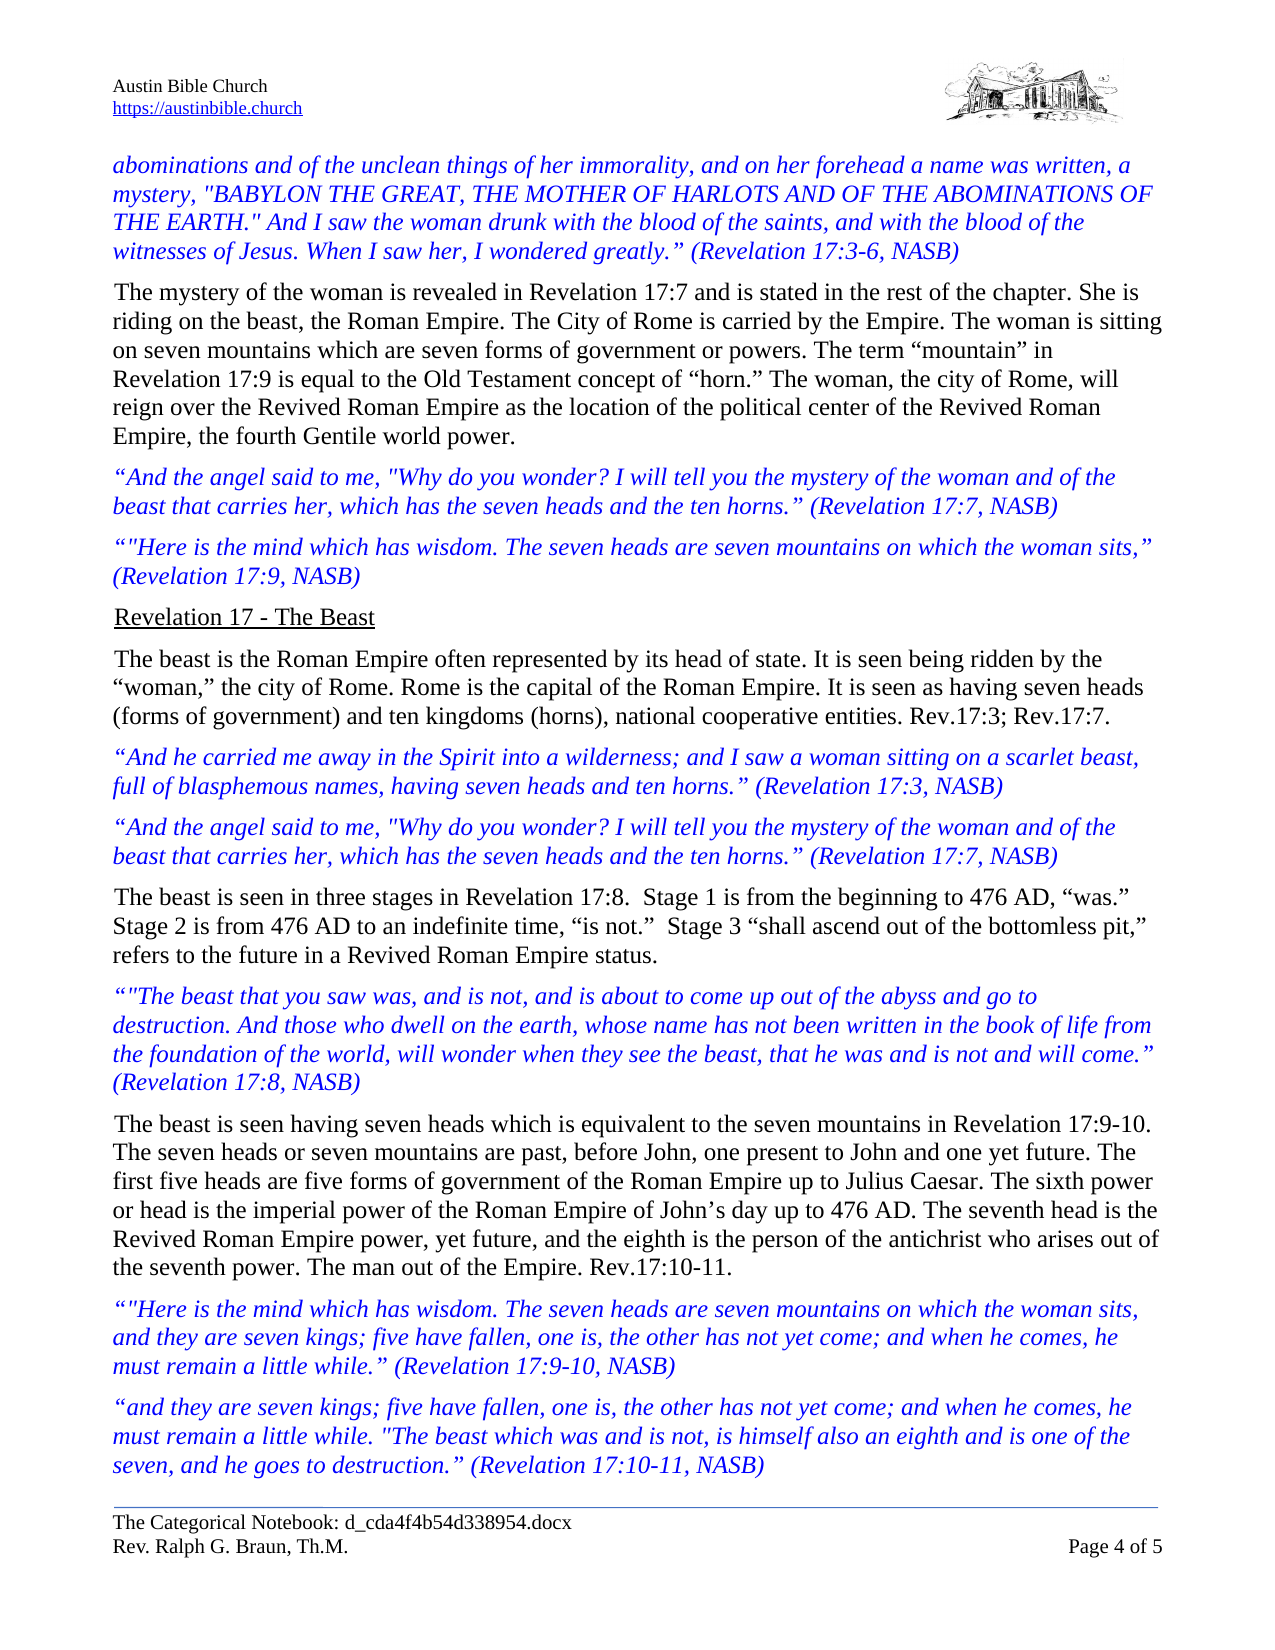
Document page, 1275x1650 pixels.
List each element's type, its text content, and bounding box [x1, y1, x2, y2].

picture [944, 58, 1124, 125]
text “And the angel said to me, "Why do you wonder? I will tell you the mystery of the woman and of the beast that carries her, which has the seven heads and the ten horns.” (Revelation 17:7, NASB) [112, 812, 1162, 870]
text The beast is the Roman Empire often represented by its head of state. It is seen being ridden by the “woman,” the city of Rome. Rome is the capital of the Roman Empire. It is seen as having seven heads (forms of government) and ten kingdoms (horns), national cooperative entities. Rev.17:3; Rev.17:7. [112, 644, 1162, 730]
text “And the angel said to me, "Why do you wonder? I will tell you the mystery of the woman and of the beast that carries her, which has the seven heads and the ten horns.” (Revelation 17:7, NASB) [112, 462, 1162, 520]
text “"The beast that you saw was, and is not, and is about to come up out of the abyss and go to destruction. And those who dwell on the earth, whose name has not been written in the book of life from the foundation of the world, will wonder when they see the beast, that he was and is not and will come.” (Revelation 17:8, NASB) [112, 981, 1162, 1096]
text The mystery of the woman is revealed in Revelation 17:7 and is stated in the rest of the chapter. She is riding on the beast, the Roman Empire. The City of Rome is carried by the Empire. The woman is sitting on seven mountains which are seven forms of government or powers. The term “mountain” in Revelation 17:9 is equal to the Old Testament concept of “horn.” The woman, the city of Rome, will reign over the Revived Roman Empire as the location of the political center of the Revived Roman Empire, the fourth Gentile world power. [112, 277, 1162, 450]
text “"Here is the mind which has wisdom. The seven heads are seven mountains on which the woman sits,” (Revelation 17:9, NASB) [112, 532, 1162, 590]
text The beast is seen in three stages in Revelation 17:8. Stage 1 is from the beginning to 476 AD, “was.” Stage 2 is from 476 AD to an indefinite time, “is not.” Stage 3 “shall ascend out of the bottomless pit,” refers to the future in a Revived Roman Empire status. [112, 882, 1162, 969]
text “"Here is the mind which has wisdom. The seven heads are seven mountains on which the woman sits, and they are seven kings; five have fallen, one is, the other has not yet come; and when he comes, he must remain a little while.” (Revelation 17:9-10, NASB) [112, 1294, 1162, 1380]
text “and they are seven kings; five have fallen, one is, the other has not yet come; and when he comes, he must remain a little while. "The beast which was and is not, is himself also an eighth and is one of the seven, and he goes to destruction.” (Revelation 17:10-11, NASB) [112, 1392, 1162, 1479]
text “And he carried me away in the Spirit into a wilderness; and I saw a woman sitting on a scarlet beast, full of blasphemous names, having seven heads and ten horns.” (Revelation 17:3, NASB) [112, 742, 1162, 800]
text Revelation 17 - The Beast [112, 602, 1162, 631]
text The beast is seen having seven heads which is equivalent to the seven mountains in Revelation 17:9-10. The seven heads or seven mountains are past, before John, one present to John and one yet future. The first five heads are five forms of government of the Roman Empire up to Julius Caesar. The sixth power or head is the imperial power of the Roman Empire of John’s day up to 476 AD. The seventh head is the Revived Roman Empire power, yet future, and the eighth is the person of the antichrist who arises out of the seventh power. The man out of the Empire. Rev.17:10-11. [112, 1109, 1162, 1281]
